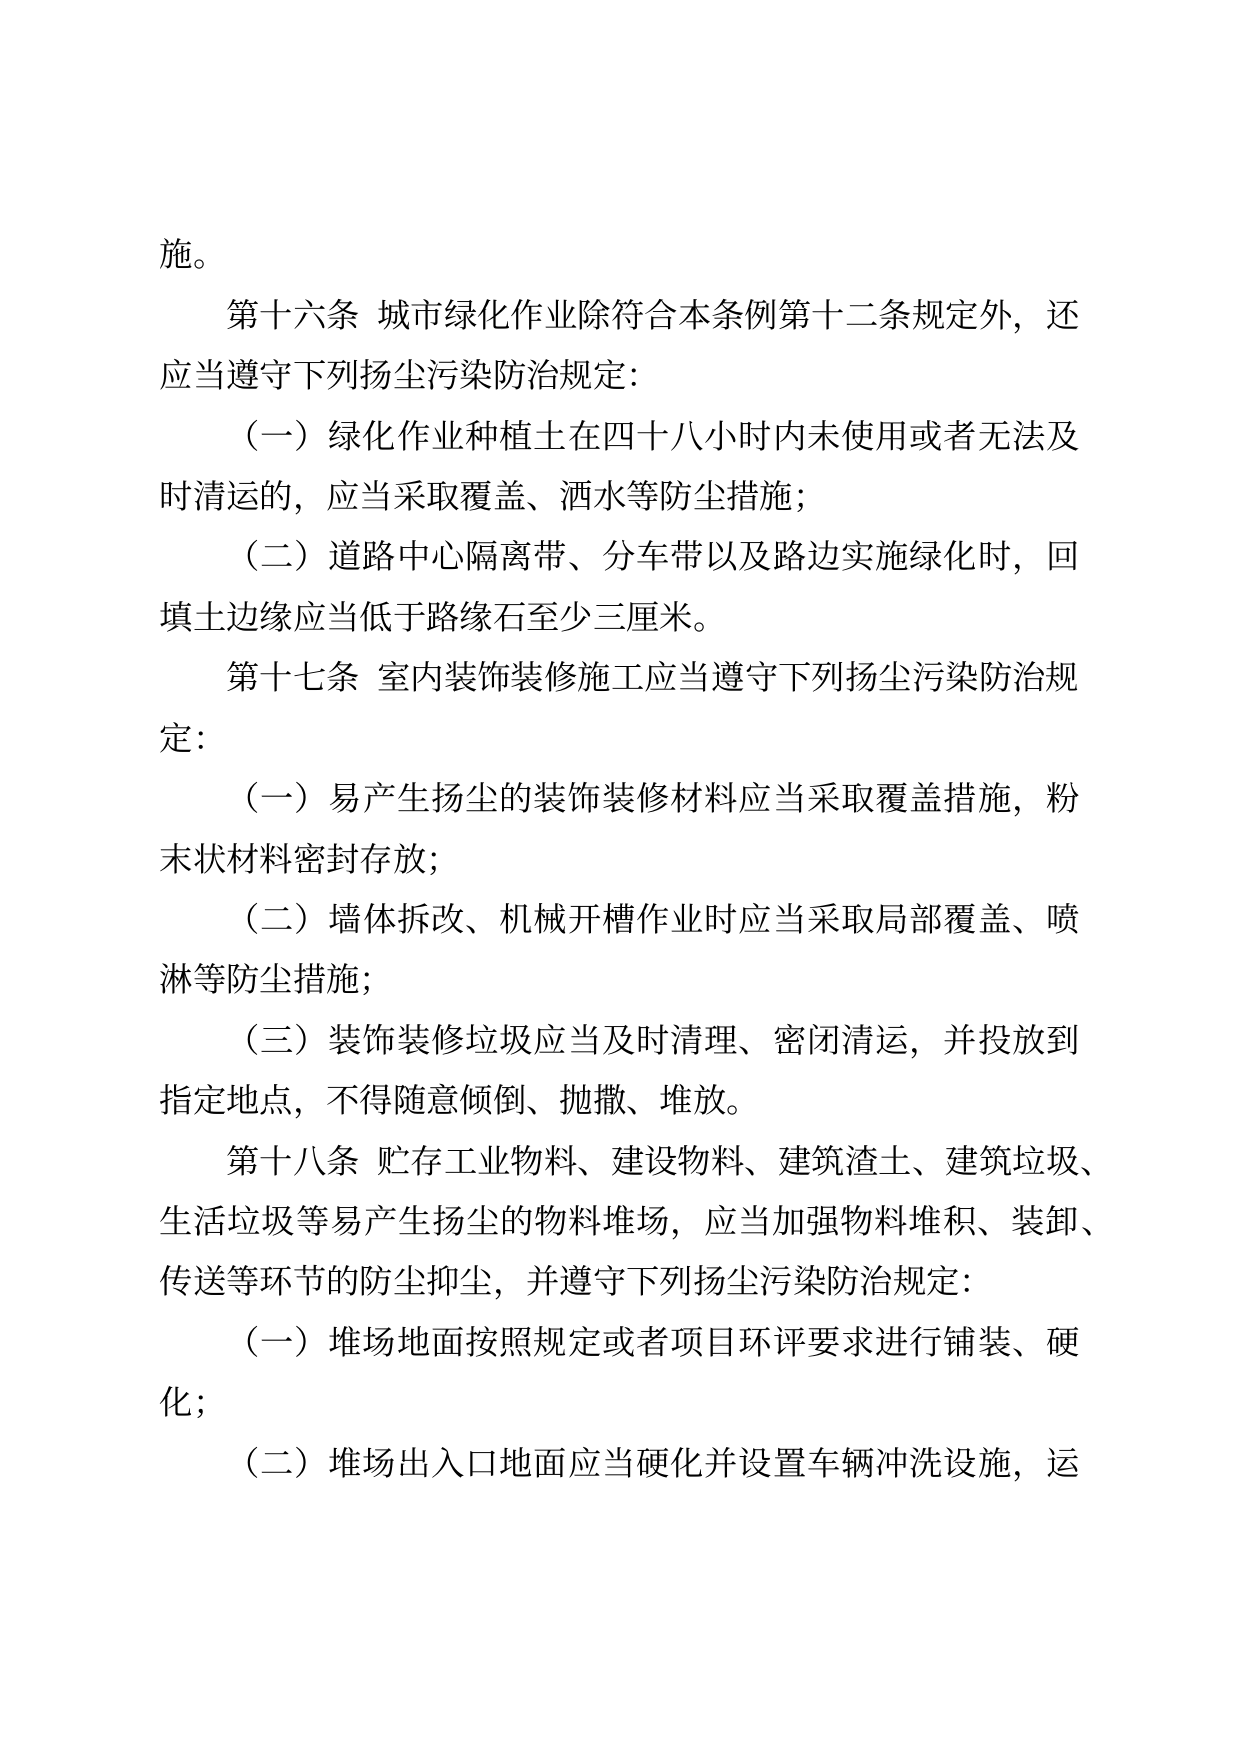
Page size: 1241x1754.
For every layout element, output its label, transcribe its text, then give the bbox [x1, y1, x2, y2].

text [159, 1427, 1081, 1487]
text （三）装饰装修垃圾应当及时清理、密闭清运，并投放到指定地点，不得随意倾倒、抛撒、堆放。 [159, 1004, 1081, 1125]
text 第十六条 城市绿化作业除符合本条例第十二条规定外，还应当遵守下列扬尘污染防治规定： [159, 279, 1081, 400]
text （一）堆场地面按照规定或者项目环评要求进行铺装、硬化； [159, 1306, 1081, 1427]
text （二）墙体拆改、机械开槽作业时应当采取局部覆盖、喷淋等防尘措施； [159, 883, 1081, 1004]
text 第十七条 室内装饰装修施工应当遵守下列扬尘污染防治规定： [159, 641, 1081, 762]
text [159, 218, 1081, 279]
text 第十八条 贮存工业物料、建设物料、建筑渣土、建筑垃圾、生活垃圾等易产生扬尘的物料堆场，应当加强物料堆积、装卸、传送等环节的防尘抑尘，并遵守下列扬尘污染防治规定： [159, 1125, 1081, 1306]
text （二）道路中心隔离带、分车带以及路边实施绿化时，回填土边缘应当低于路缘石至少三厘米。 [159, 521, 1081, 641]
text （一）绿化作业种植土在四十八小时内未使用或者无法及时清运的，应当采取覆盖、洒水等防尘措施； [159, 400, 1081, 521]
text （一）易产生扬尘的装饰装修材料应当采取覆盖措施，粉末状材料密封存放； [159, 762, 1081, 883]
